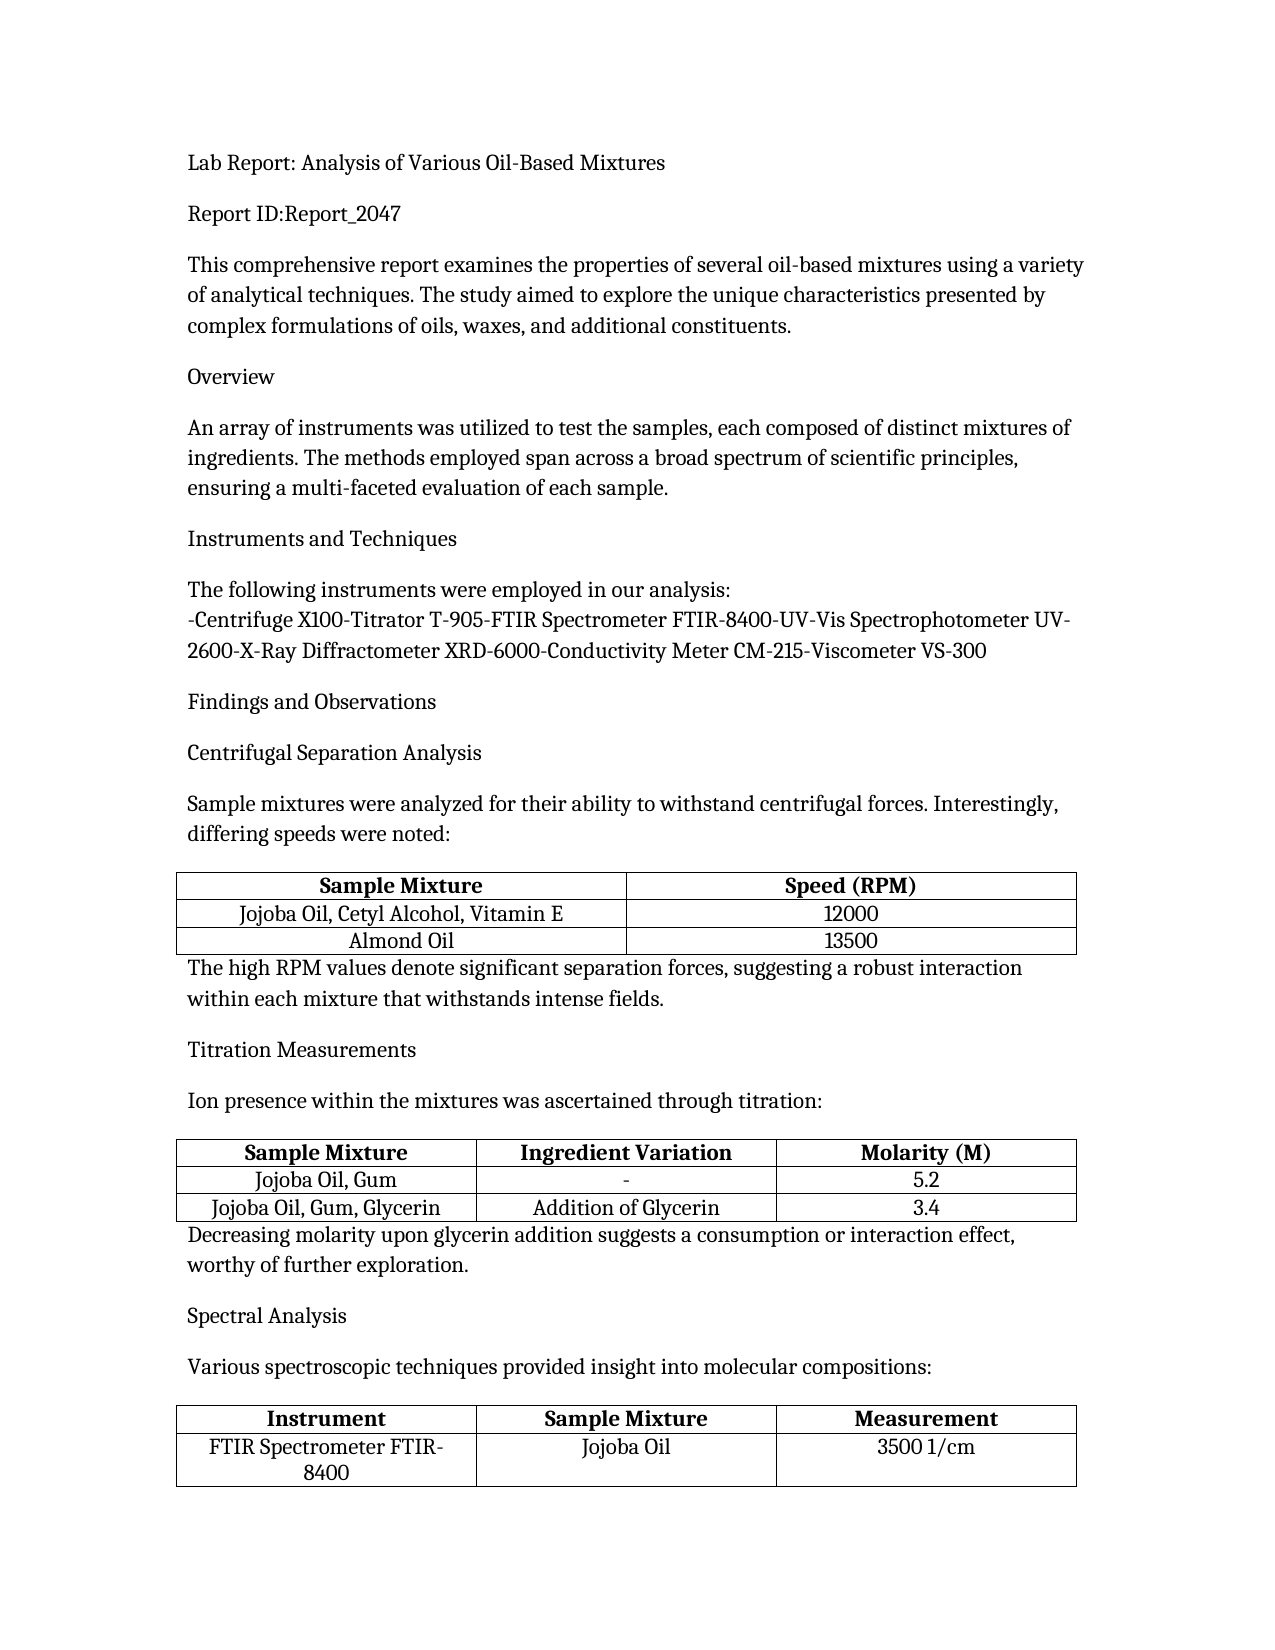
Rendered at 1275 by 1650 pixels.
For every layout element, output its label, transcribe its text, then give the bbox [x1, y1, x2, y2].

table_cell 12000 [627, 900, 1076, 927]
table_header Sample Mixture [477, 1406, 776, 1432]
text Lab Report: Analysis of Various Oil-Based Mixtures [187, 150, 1087, 176]
table_cell Jojoba Oil, Cetyl Alcohol, Vitamin E [177, 900, 626, 927]
table_cell Addition of Glycerin [477, 1194, 776, 1221]
table_header Molarity (M) [777, 1140, 1076, 1166]
table_header Speed (RPM) [627, 873, 1076, 899]
text Centrifugal Separation Analysis [187, 739, 1087, 766]
table_cell Jojoba Oil, Gum, Glycerin [177, 1194, 476, 1221]
table_header Sample Mixture [177, 873, 626, 899]
table_cell 5.2 [777, 1167, 1076, 1193]
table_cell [177, 1434, 476, 1486]
table_cell Jojoba Oil, Gum [177, 1167, 476, 1193]
table_cell 3500 1/cm [777, 1434, 1076, 1486]
text Overview [187, 363, 1087, 390]
text Decreasing molarity upon glycerin addition suggests a consumption or interaction effect, worthy of further exploration. [187, 1222, 1087, 1278]
text Various spectroscopic techniques provided insight into molecular compositions: [187, 1354, 1087, 1380]
table_cell - [477, 1167, 776, 1193]
table_header Instrument [177, 1406, 476, 1432]
text Instruments and Techniques [187, 526, 1087, 552]
text Spectral Analysis [187, 1303, 1087, 1329]
text Sample mixtures were analyzed for their ability to withstand centrifugal forces. Interestingly, differing speeds were noted: [187, 791, 1087, 847]
text Report ID:Report_2047 [187, 201, 1087, 227]
text The high RPM values denote significant separation forces, suggesting a robust interaction within each mixture that withstands intense fields. [187, 955, 1087, 1012]
text Ion presence within the mixtures was ascertained through titration: [187, 1087, 1087, 1114]
text Titration Measurements [187, 1036, 1087, 1063]
table_cell Jojoba Oil [477, 1434, 776, 1486]
text An array of instruments was utilized to test the samples, each composed of distinct mixtures of ingredients. The methods employed span across a broad spectrum of scientific principles, ensuring a multi-faceted evaluation of each sample. [187, 414, 1087, 501]
table_header Ingredient Variation [477, 1140, 776, 1166]
table_header Sample Mixture [177, 1140, 476, 1166]
text Findings and Observations [187, 688, 1087, 715]
table_cell Almond Oil [177, 928, 626, 954]
table_cell 13500 [627, 928, 1076, 954]
text This comprehensive report examines the properties of several oil-based mixtures using a variety of analytical techniques. The study aimed to explore the unique characteristics presented by complex formulations of oils, waxes, and additional constituents. [187, 252, 1087, 339]
table_cell 3.4 [777, 1194, 1076, 1221]
table_header Measurement [777, 1406, 1076, 1432]
text The following instruments were employed in our analysis: -Centrifuge X100-Titrator T-905-FTIR Spectrometer FTIR-8400-UV-Vis Spectrophotometer UV-2600-X-Ray Diffractometer XRD-6000-Conductivity Meter CM-215-Viscometer VS-300 [187, 577, 1087, 664]
